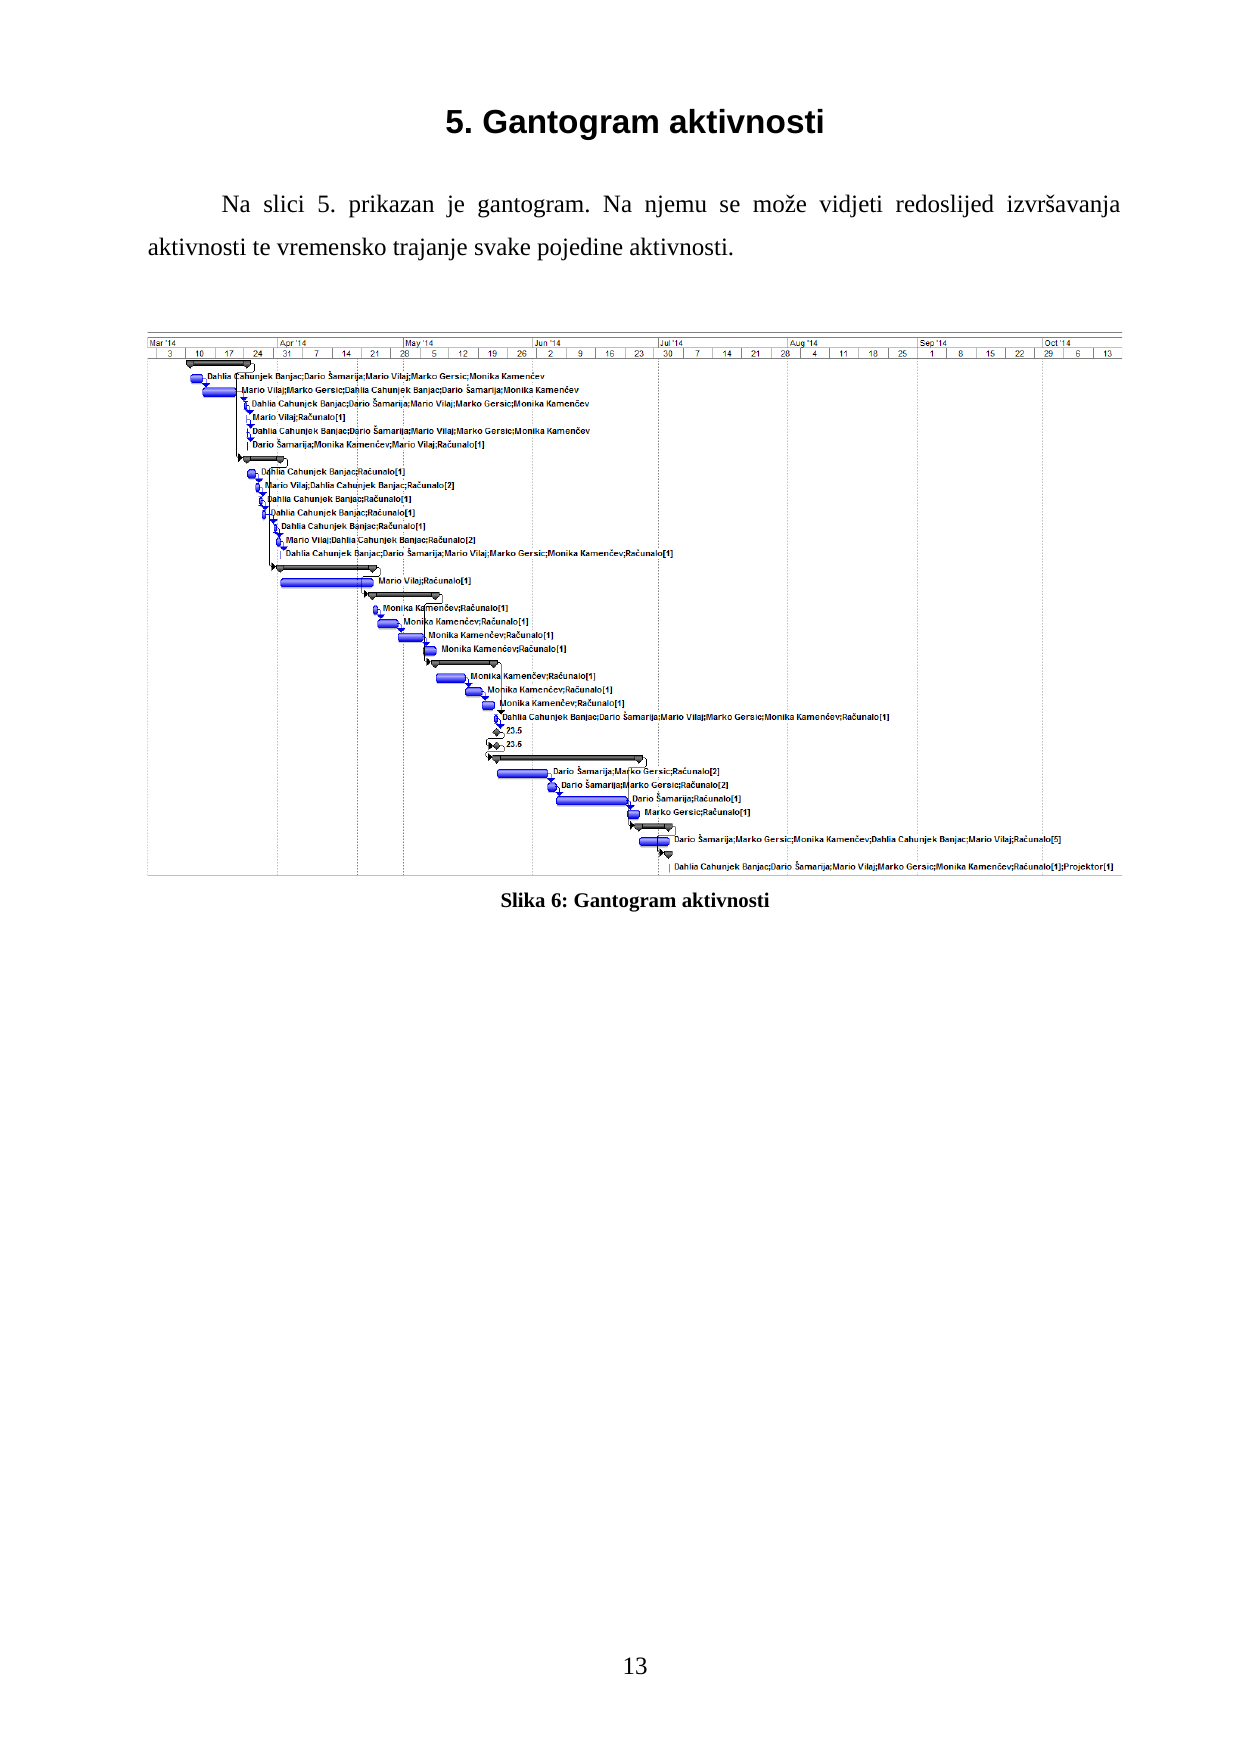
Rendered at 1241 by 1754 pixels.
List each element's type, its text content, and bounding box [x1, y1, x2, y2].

picture [147, 332, 1123, 876]
subtitle 5. Gantogram aktivnosti [148, 103, 1122, 141]
text Slika 6: Gantogram aktivnosti [148, 888, 1122, 912]
text Na slici 5. prikazan je gantogram. Na njemu se može vidjeti redoslijed izvršavanja aktivnosti te vremensko trajanje svake pojedine aktivnosti. [148, 189, 1122, 261]
